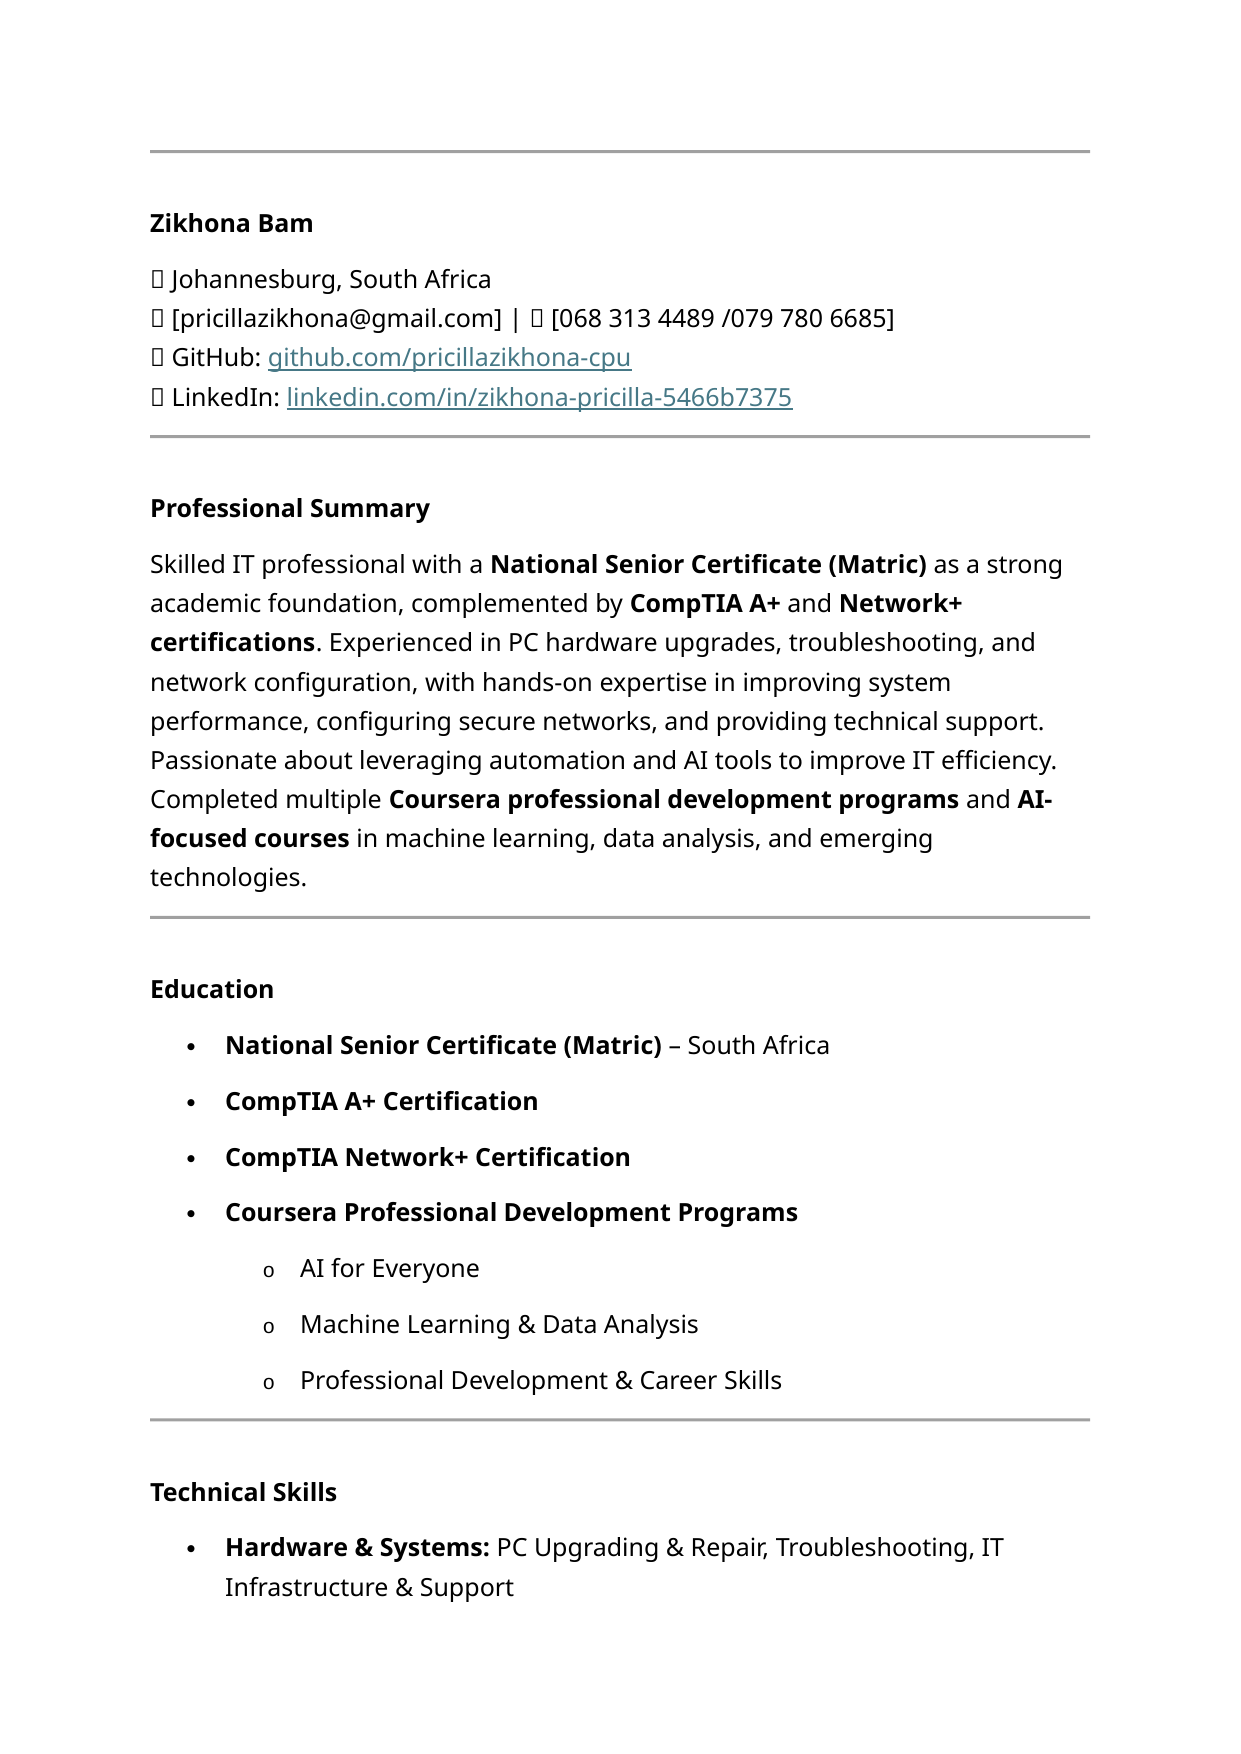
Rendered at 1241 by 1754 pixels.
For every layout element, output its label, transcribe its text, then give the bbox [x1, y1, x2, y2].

text 📍 Johannesburg, South Africa 📧 [pricillazikhona@gmail.com] | 📞 [068 313 4489 /079 780 6685] 🔗 GitHub: github.com/pricillazikhona-cpu 🔗 LinkedIn: linkedin.com/in/zikhona-pricilla-5466b7375 [150, 262, 1090, 413]
list CompTIA A+ Certification [187, 1083, 1090, 1117]
list CompTIA Network+ Certification [187, 1139, 1090, 1173]
list National Senior Certificate (Matric) – South Africa [187, 1027, 1090, 1062]
list Machine Learning & Data Analysis [262, 1307, 1090, 1341]
text Skilled IT professional with a National Senior Certificate (Matric) as a strong academic foundation, complemented by CompTIA A+ and Network+ certifications. Experienced in PC hardware upgrades, troubleshooting, and network configuration, with hands-on expertise in improving system performance, configuring secure networks, and providing technical support. Passionate about leveraging automation and AI tools to improve IT efficiency. Completed multiple Coursera professional development programs and AI-focused courses in machine learning, data analysis, and emerging technologies. [150, 547, 1090, 894]
list Hardware & Systems: PC Upgrading & Repair, Troubleshooting, IT Infrastructure & Support [187, 1530, 1090, 1603]
text Zikhona Bam [150, 206, 1090, 240]
text Professional Summary [150, 491, 1090, 525]
list Coursera Professional Development Programs [187, 1195, 1090, 1229]
text Education [150, 972, 1090, 1006]
list AI for Everyone [262, 1251, 1090, 1285]
text Technical Skills [150, 1474, 1090, 1508]
list Professional Development & Career Skills [262, 1362, 1090, 1397]
